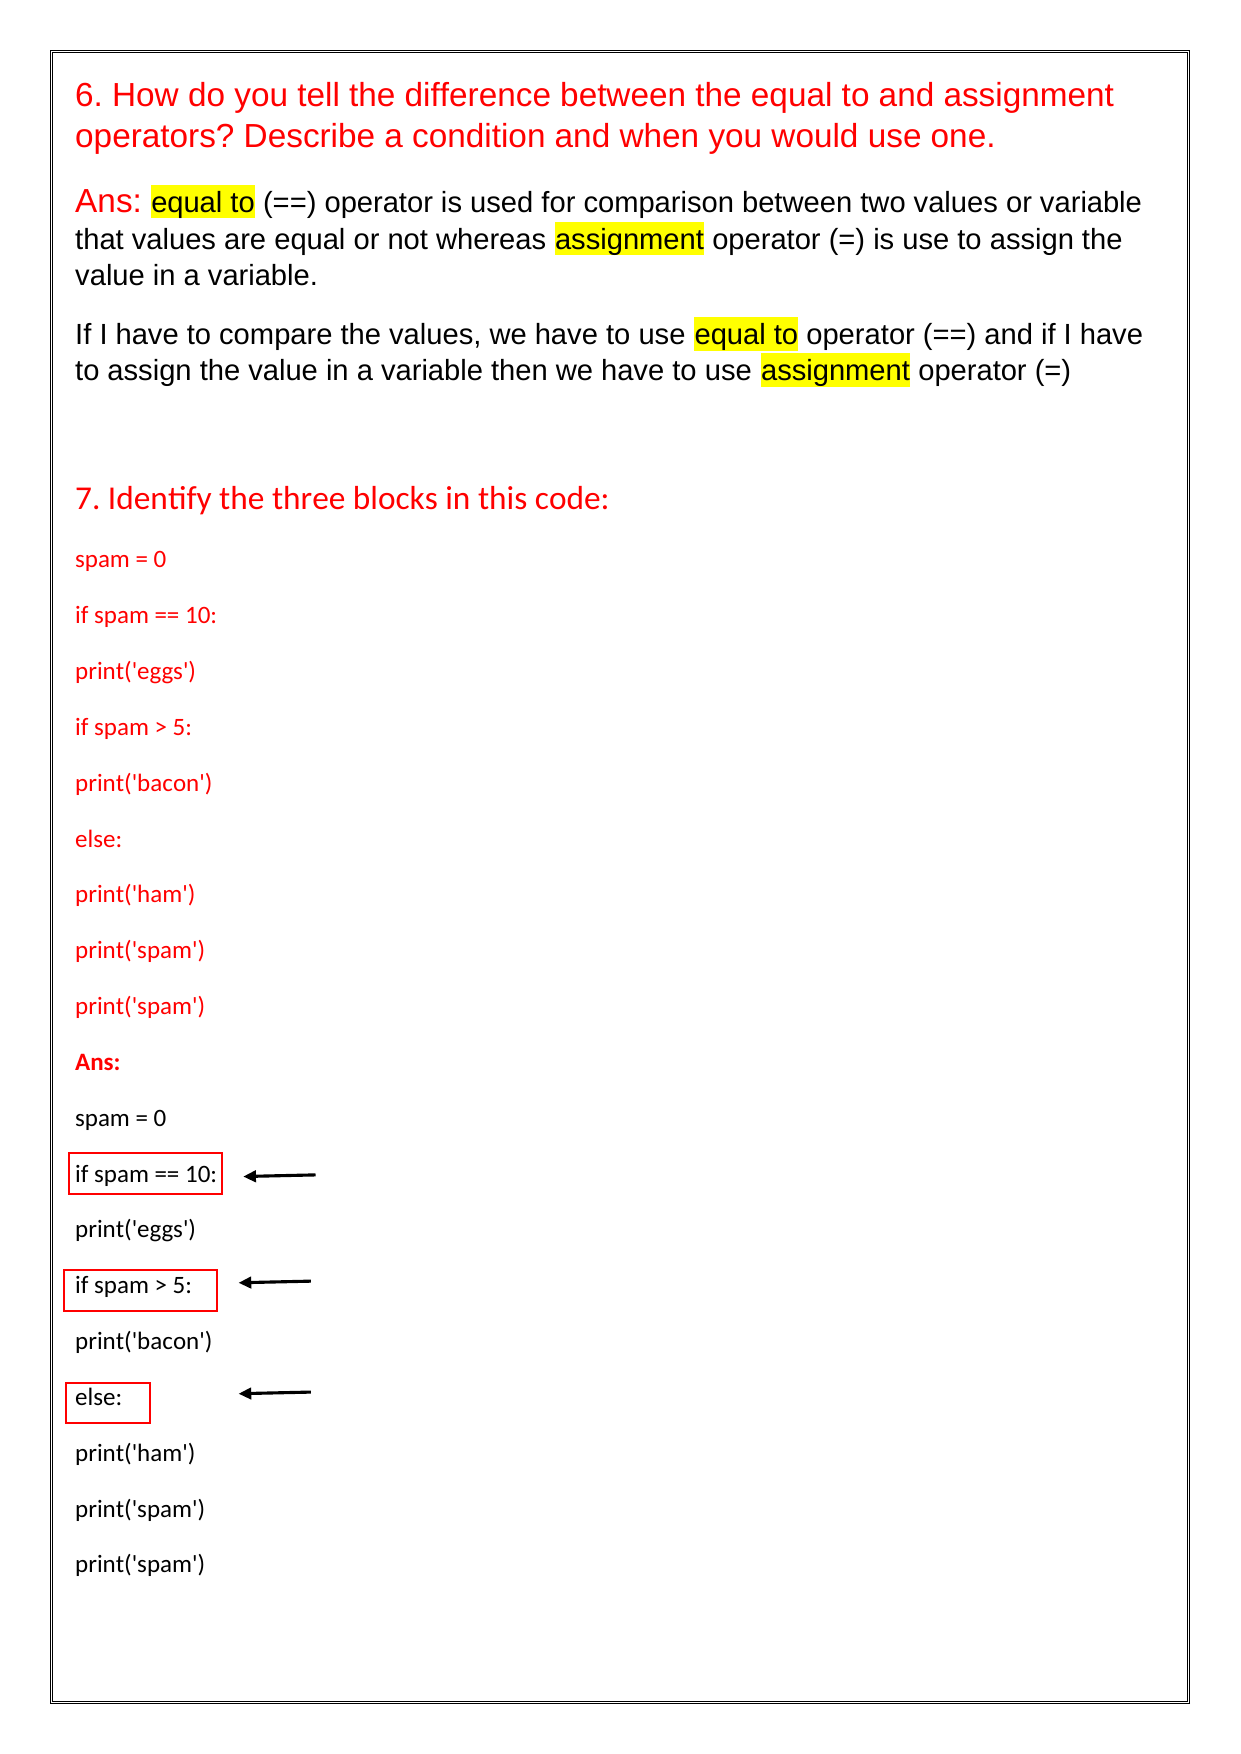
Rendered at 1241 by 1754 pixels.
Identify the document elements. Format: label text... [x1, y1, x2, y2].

text If I have to compare the values, we have to use equal to operator (==) and if I have to assign the value in a variable then we have to use assignment operator (=) [75, 317, 1165, 387]
text print('bacon') [75, 1325, 1165, 1356]
text print('eggs') [75, 1213, 1165, 1244]
text 7. Identify the three blocks in this code: [75, 477, 1165, 517]
text print('ham') [75, 878, 1165, 909]
text else: [75, 1381, 1165, 1412]
text if spam > 5: [75, 711, 1165, 742]
text else: [75, 823, 1165, 853]
text if spam == 10: [75, 599, 1165, 630]
text Ans: [75, 1046, 1165, 1077]
text Ans: equal to (==) operator is used for comparison between two values or variable that values are equal or not whereas assignment operator (=) is use to assign the value in a variable. [75, 181, 1165, 292]
text if spam > 5: [218, 1269, 1165, 1300]
text print('spam') [75, 1548, 1165, 1579]
text if spam > 5: [75, 1271, 216, 1300]
text spam = 0 [75, 1102, 1165, 1132]
text print('eggs') [75, 655, 1165, 686]
text print('spam') [75, 990, 1165, 1021]
text 6. How do you tell the difference between the equal to and assignment operators? Describe a condition and when you would use one. [75, 75, 1165, 155]
text print('bacon') [75, 767, 1165, 797]
text if spam == 10: [223, 1158, 1165, 1188]
text print('ham') [75, 1437, 1165, 1467]
text print('spam') [75, 1493, 1165, 1523]
text print('spam') [75, 934, 1165, 965]
text if spam == 10: [75, 1158, 221, 1188]
text spam = 0 [75, 543, 1165, 574]
